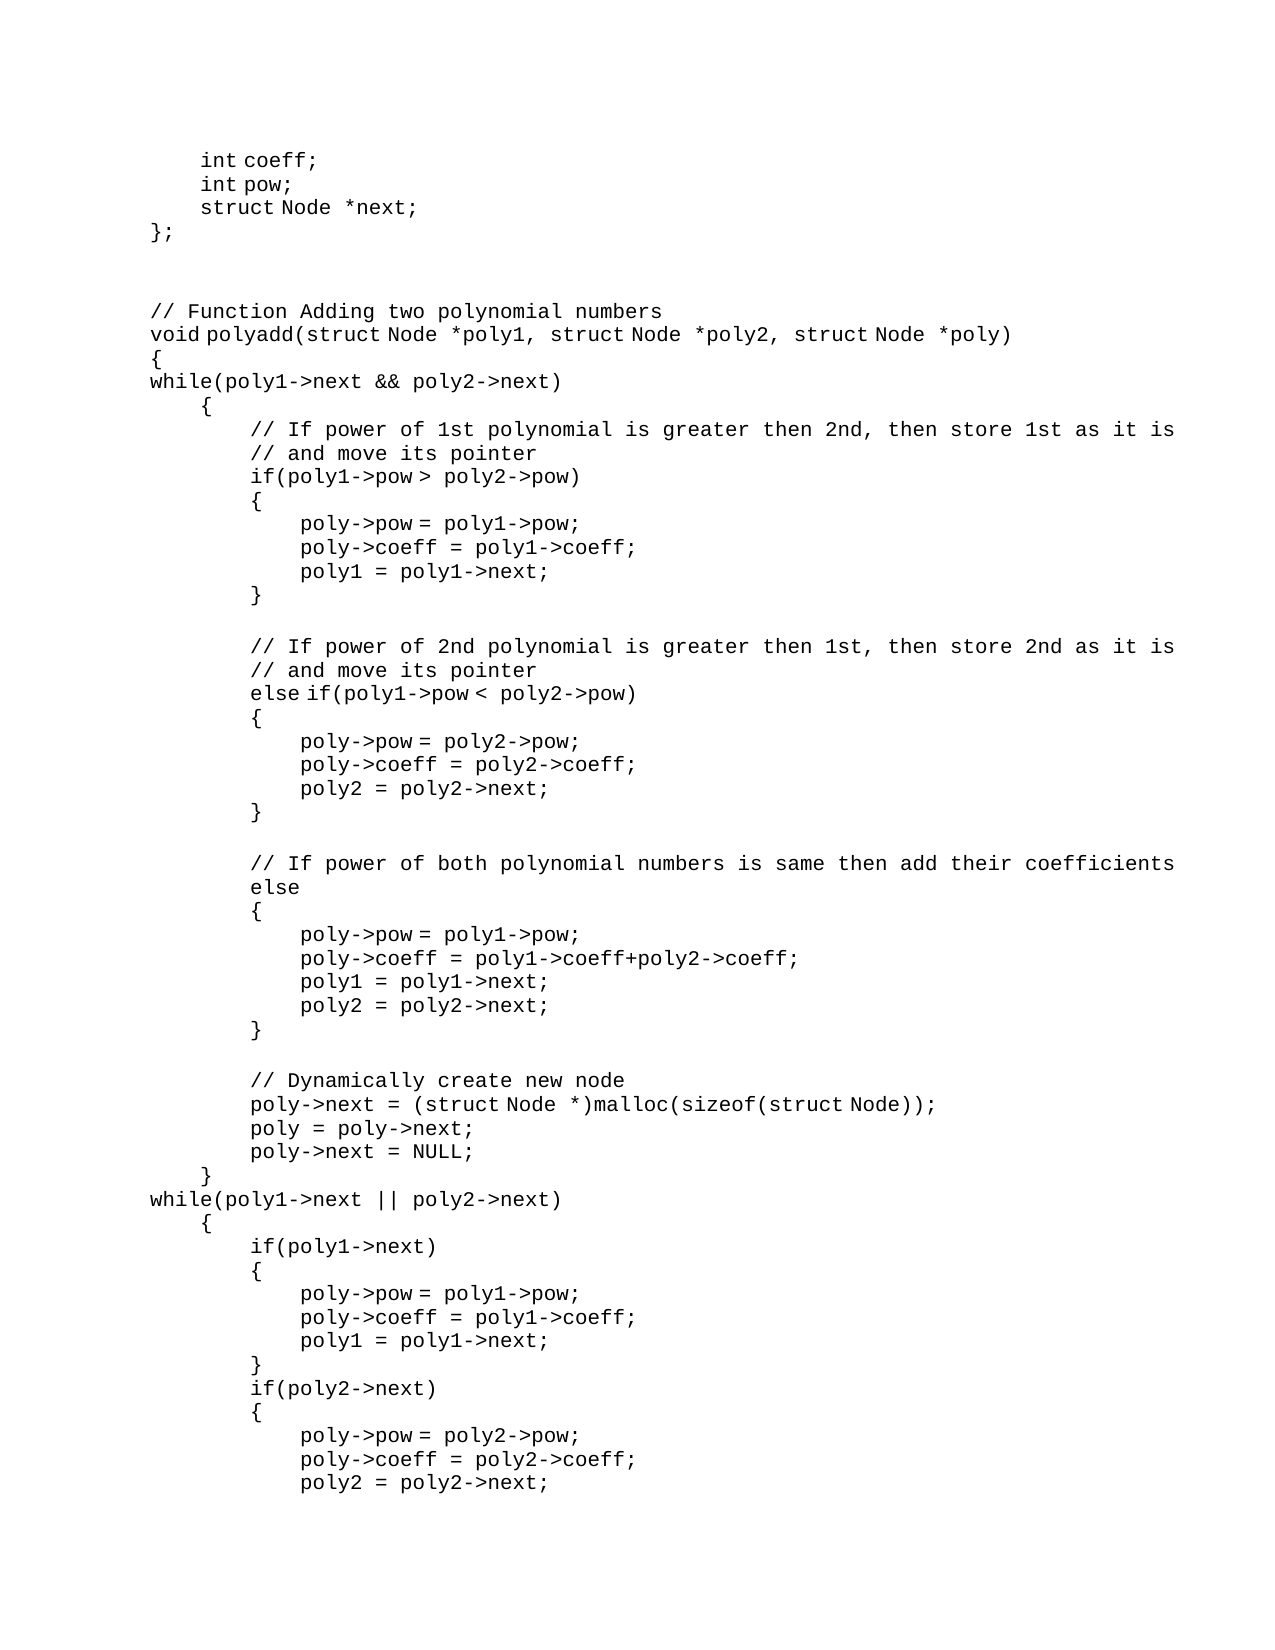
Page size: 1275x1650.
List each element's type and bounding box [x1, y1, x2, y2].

table_header [150, 150, 1252, 1496]
